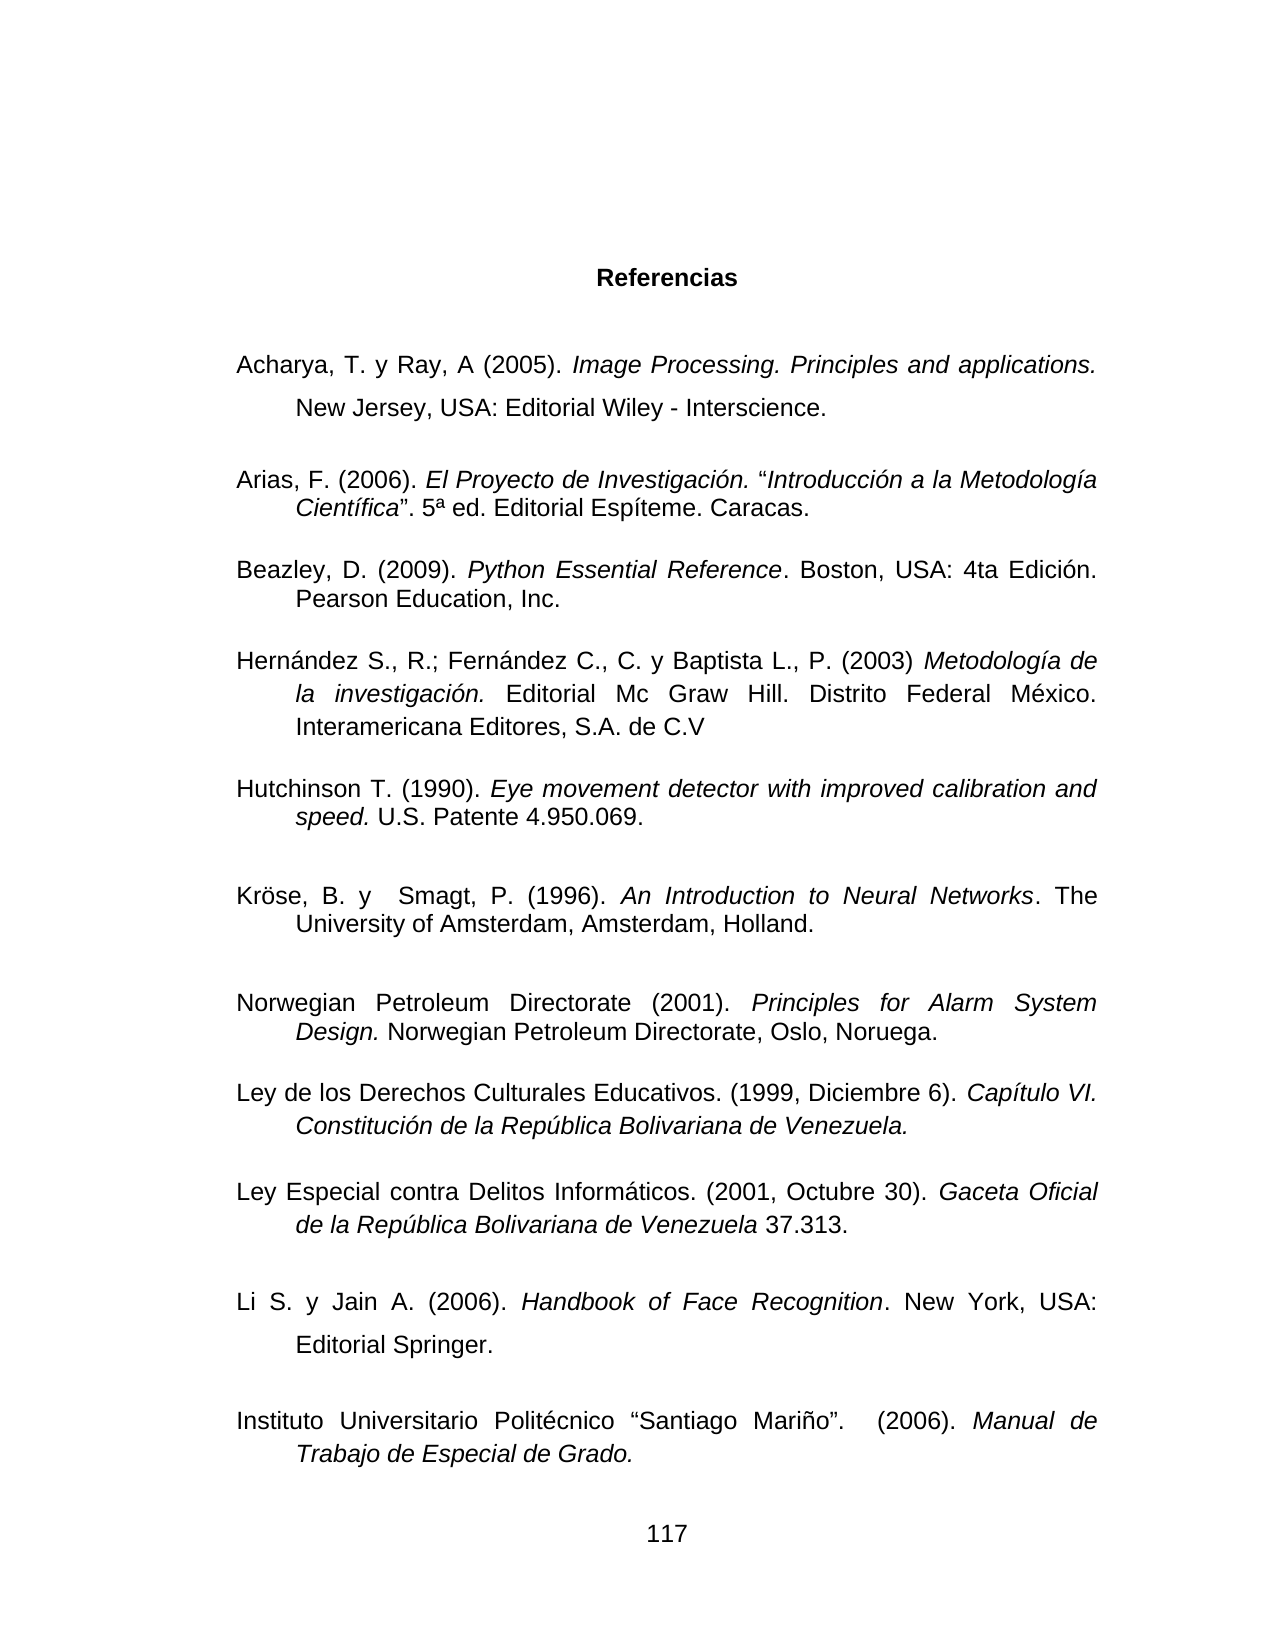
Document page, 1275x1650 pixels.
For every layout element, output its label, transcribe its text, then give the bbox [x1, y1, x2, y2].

text Norwegian Petroleum Directorate (2001). Principles for Alarm System Design. Norwegian Petroleum Directorate, Oslo, Noruega. [236, 988, 1098, 1045]
text Acharya, T. y Ray, A (2005). Image Processing. Principles and applications. New Jersey, USA: Editorial Wiley - Interscience. [236, 350, 1098, 422]
text Arias, F. (2006). El Proyecto de Investigación. “Introducción a la Metodología Científica”. 5ª ed. Editorial Espíteme. Caracas. [236, 465, 1098, 522]
text Instituto Universitario Politécnico “Santiago Mariño”. (2006). Manual de Trabajo de Especial de Grado. [236, 1406, 1098, 1467]
text Hutchinson T. (1990). Eye movement detector with improved calibration and speed. U.S. Patente 4.950.069. [236, 773, 1098, 831]
text Kröse, B. y Smagt, P. (1996). An Introduction to Neural Networks. The University of Amsterdam, Amsterdam, Holland. [236, 881, 1098, 938]
text Beazley, D. (2009). Python Essential Reference. Boston, USA: 4ta Edición. Pearson Education, Inc. [236, 555, 1098, 613]
text Ley Especial contra Delitos Informáticos. (2001, Octubre 30). Gaceta Oficial de la República Bolivariana de Venezuela 37.313. [236, 1177, 1098, 1239]
text Hernández S., R.; Fernández C., C. y Baptista L., P. (2003) Metodología de la investigación. Editorial Mc Graw Hill. Distrito Federal México. Interamericana Editores, S.A. de C.V [236, 646, 1098, 741]
text Li S. y Jain A. (2006). Handbook of Face Recognition. New York, USA: Editorial Springer. [236, 1286, 1098, 1358]
text Ley de los Derechos Culturales Educativos. (1999, Diciembre 6). Capítulo VI. Constitución de la República Bolivariana de Venezuela. [236, 1078, 1098, 1140]
text Referencias [236, 263, 1098, 292]
